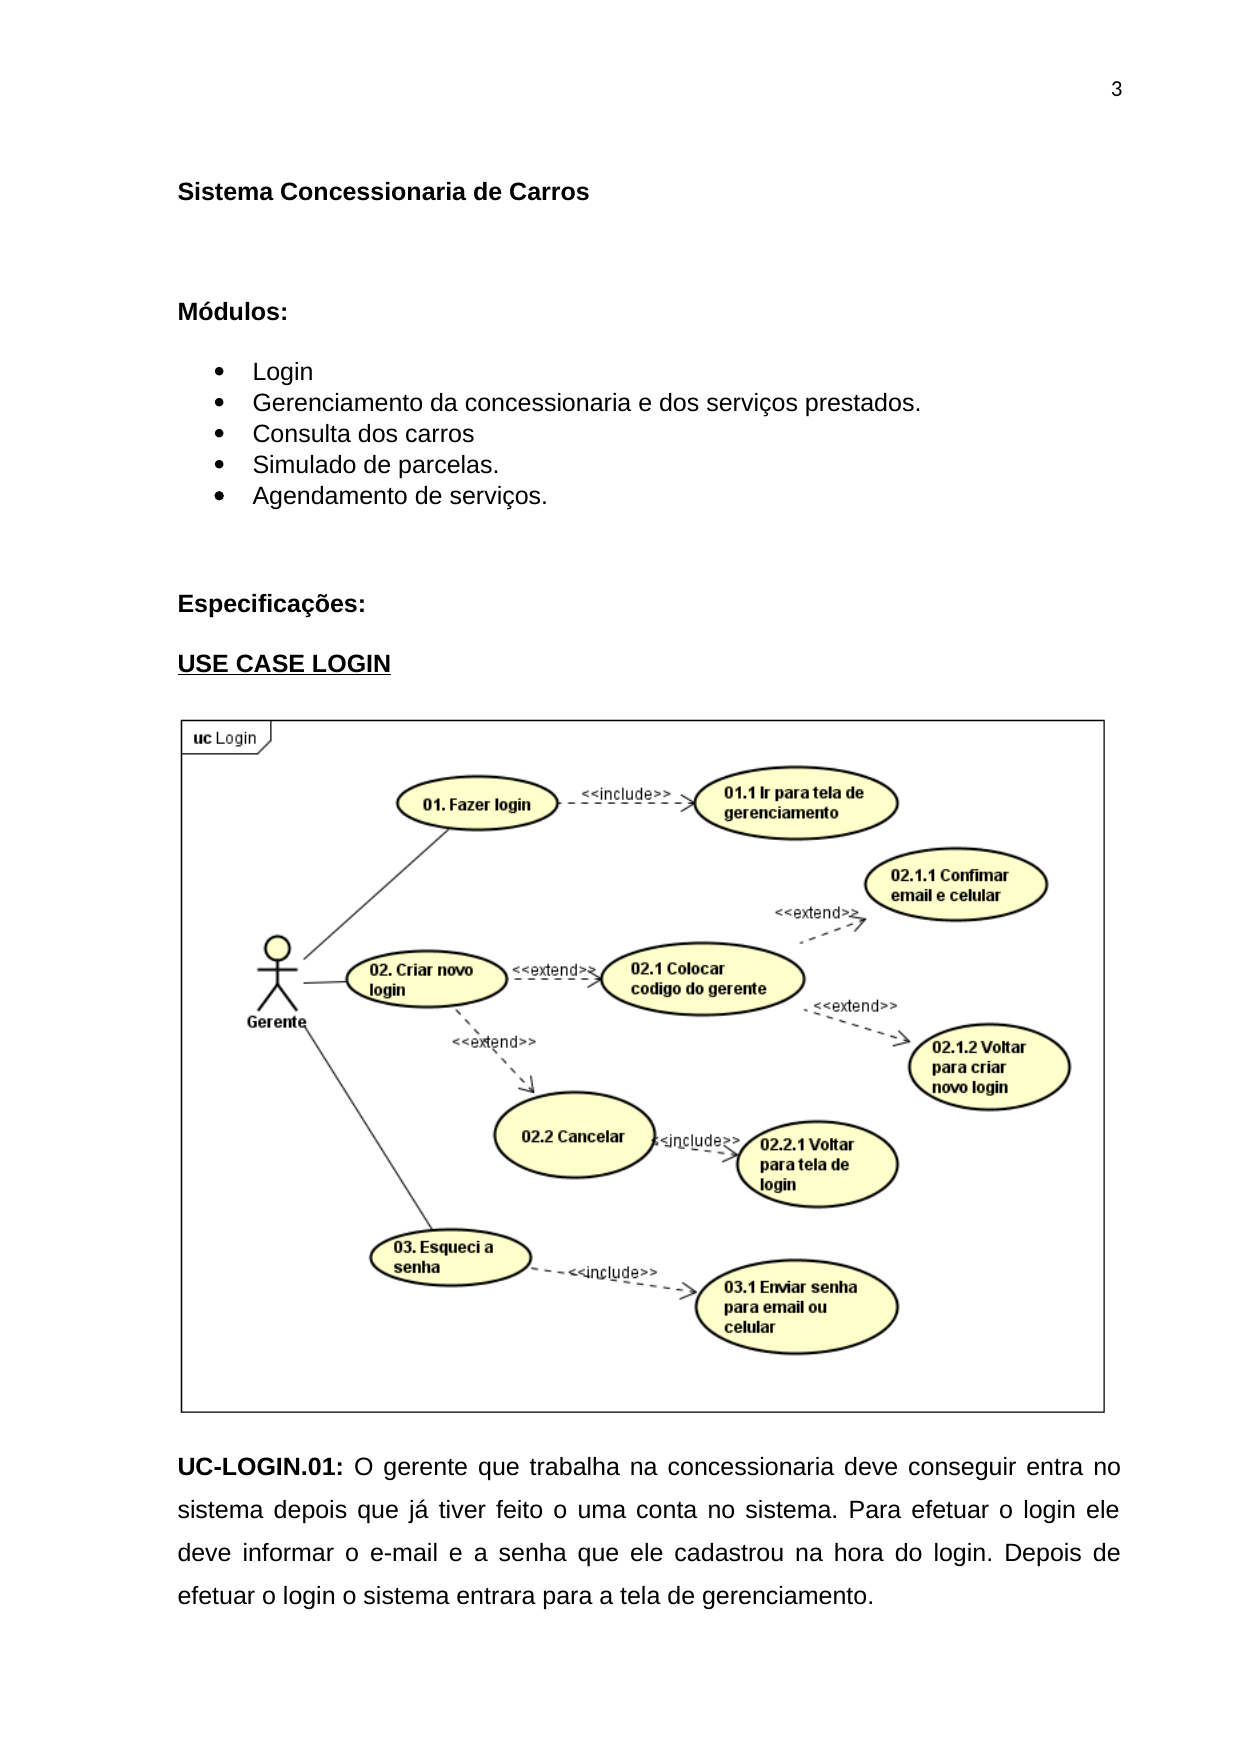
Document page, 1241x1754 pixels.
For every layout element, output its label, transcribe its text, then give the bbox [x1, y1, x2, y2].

text Sistema Concessionaria de Carros [177, 177, 1122, 206]
text Módulos: [177, 297, 1122, 326]
picture [177, 708, 1117, 1421]
list Agendamento de serviços. [215, 481, 1122, 510]
text USE CASE LOGIN [177, 648, 1122, 677]
text UC-LOGIN.01: O gerente que trabalha na concessionaria deve conseguir entra no sistema depois que já tiver feito o uma conta no sistema. Para efetuar o login ele deve informar o e-mail e a senha que ele cadastrou na hora do login. Depois de efetuar o login o sistema entrara para a tela de gerenciamento. [177, 1451, 1122, 1609]
list Simulado de parcelas. [215, 450, 1122, 479]
list Login [215, 357, 1122, 385]
list Consulta dos carros [215, 419, 1122, 448]
text Especificações: [177, 589, 1122, 617]
list Gerenciamento da concessionaria e dos serviços prestados. [215, 388, 1122, 417]
